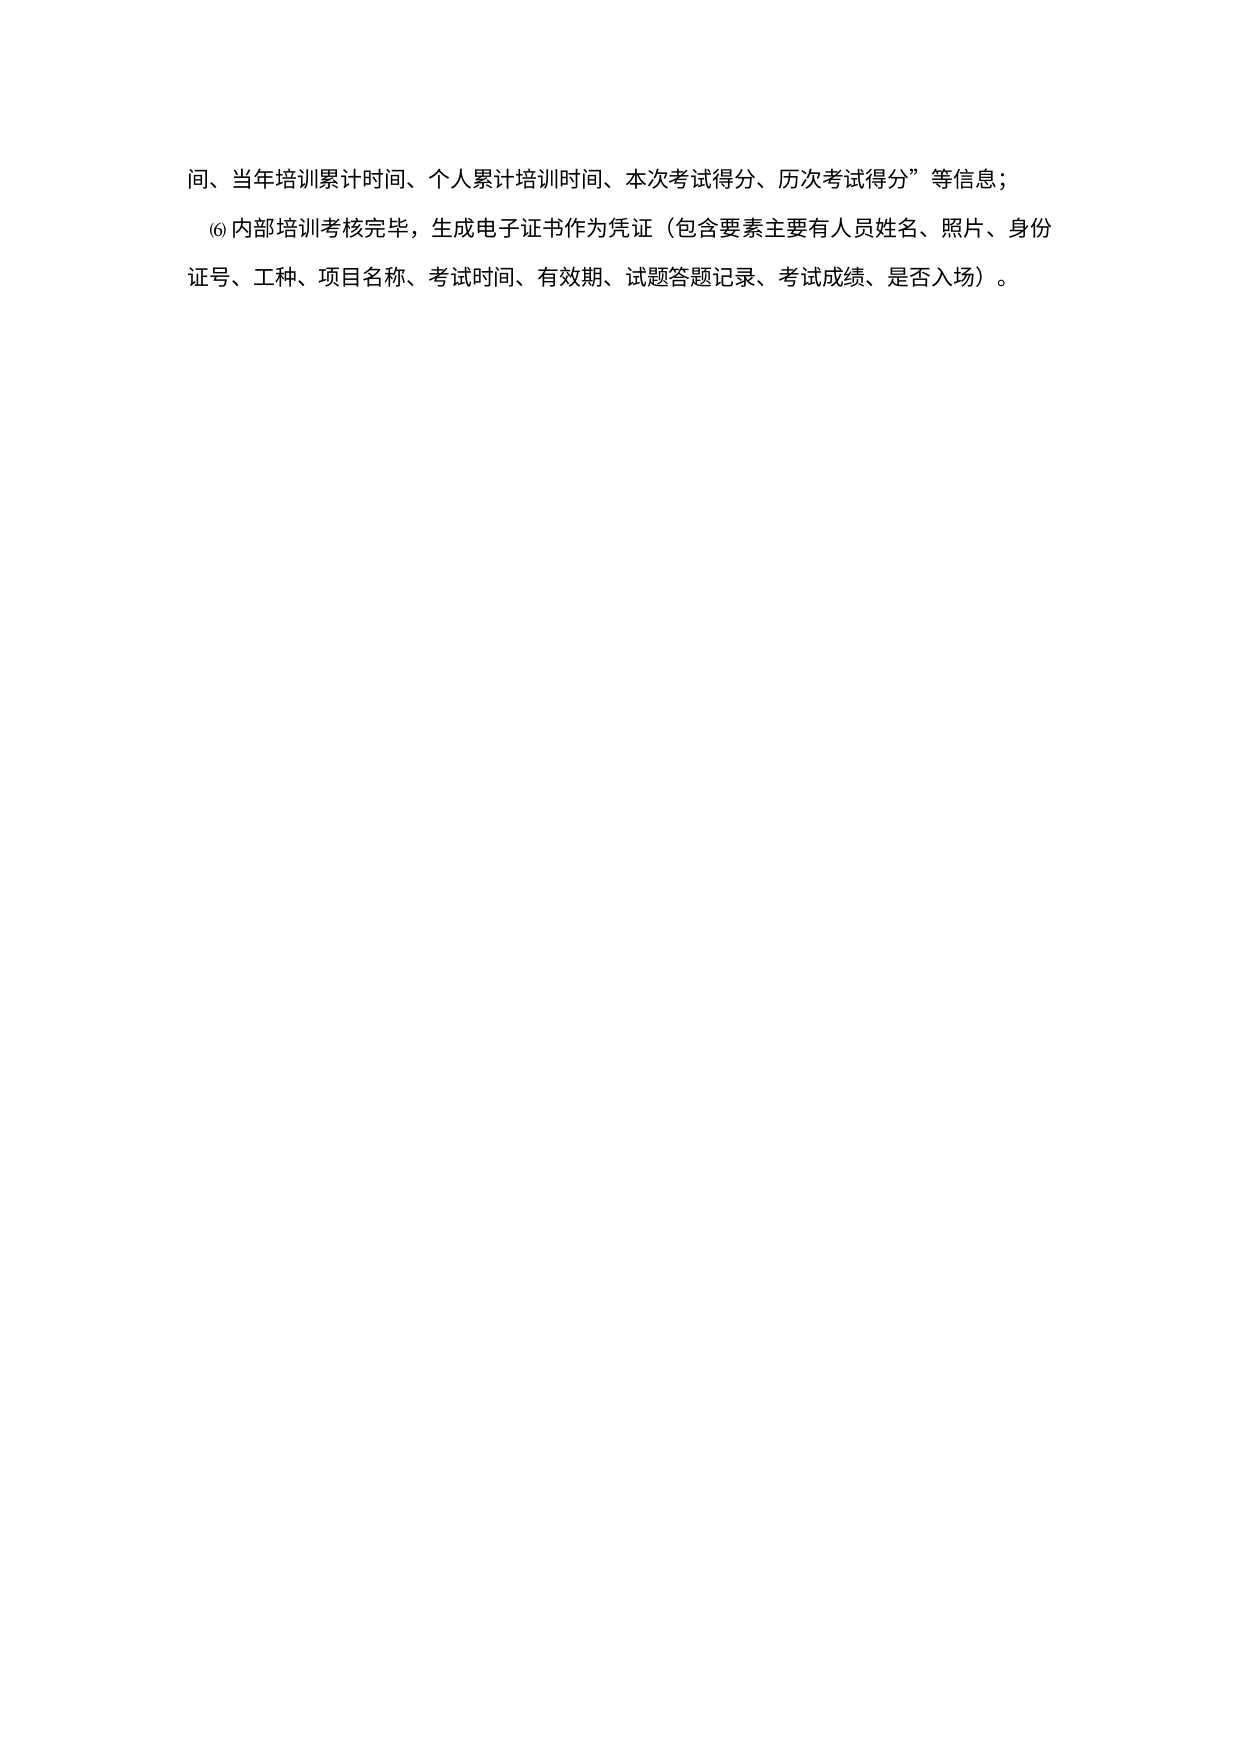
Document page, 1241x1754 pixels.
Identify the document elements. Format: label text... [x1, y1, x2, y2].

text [187, 162, 1053, 194]
text ⑹内部培训考核完毕，生成电子证书作为凭证（包含要素主要有人员姓名、照片、身份证号、工种、项目名称、考试时间、有效期、试题答题记录、考试成绩、是否入场）。 [187, 210, 1053, 292]
